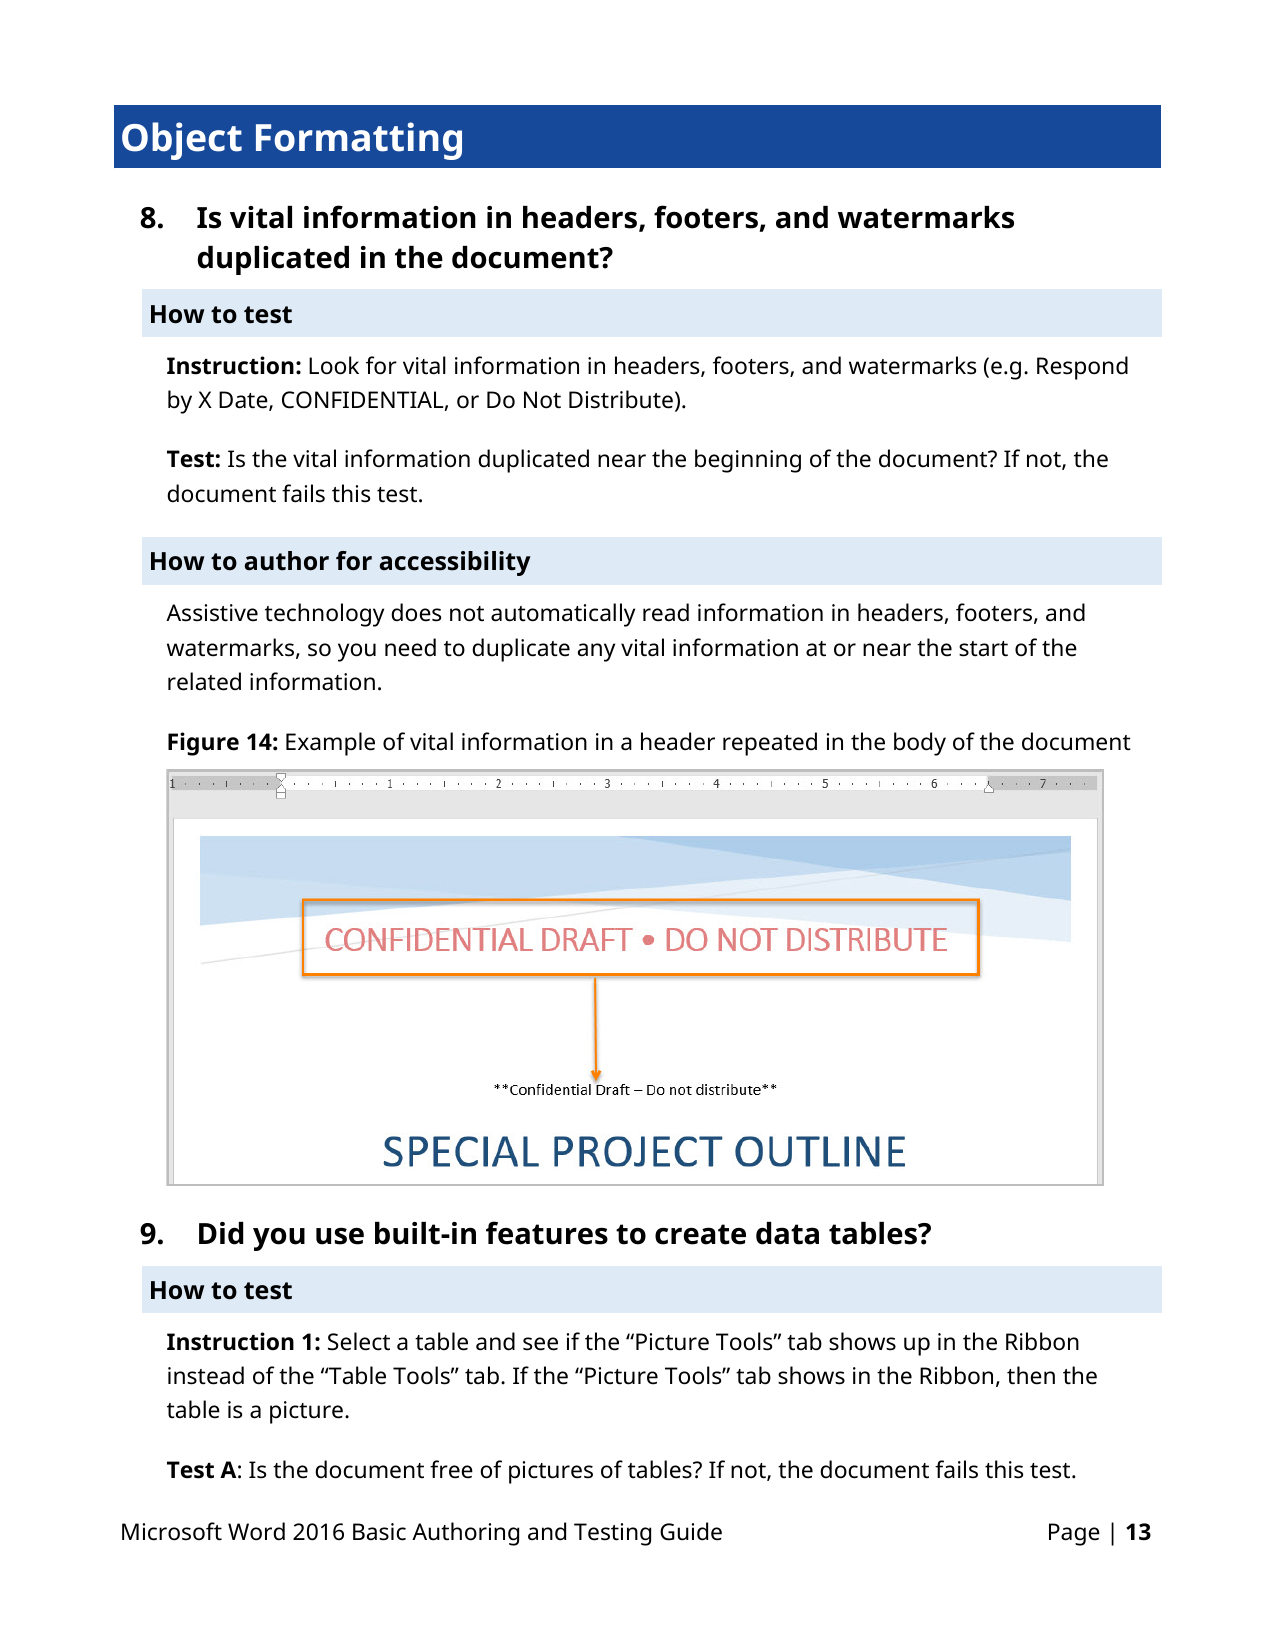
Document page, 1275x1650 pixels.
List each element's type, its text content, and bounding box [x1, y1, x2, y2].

text Instruction: Look for vital information in headers, footers, and watermarks (e.g. Respond by X Date, CONFIDENTIAL, or Do Not Distribute). [166, 350, 1155, 415]
text Figure 14: Example of vital information in a header repeated in the body of the document [166, 725, 1155, 757]
subtitle Did you use built-in features to create data tables? [139, 1213, 1155, 1253]
text How to test [147, 1270, 1157, 1309]
text Test: Is the vital information duplicated near the beginning of the document? If not, the document fails this test. [166, 443, 1155, 509]
text Assistive technology does not automatically read information in headers, footers, and watermarks, so you need to duplicate any vital information at or near the start of the related information. [166, 597, 1155, 697]
text Test A: Is the document free of pictures of tables? If not, the document fails this test. [166, 1454, 1155, 1485]
picture [166, 769, 1104, 1186]
text How to test [147, 294, 1157, 333]
text Instruction 1: Select a table and see if the “Picture Tools” tab shows up in the Ribbon instead of the “Table Tools” tab. If the “Picture Tools” tab shows in the Ribbon, then the table is a picture. [166, 1326, 1155, 1426]
subtitle Is vital information in headers, footers, and watermarks duplicated in the document? [139, 198, 1155, 277]
text How to author for accessibility [147, 542, 1157, 580]
subtitle Object Formatting [120, 111, 1155, 162]
